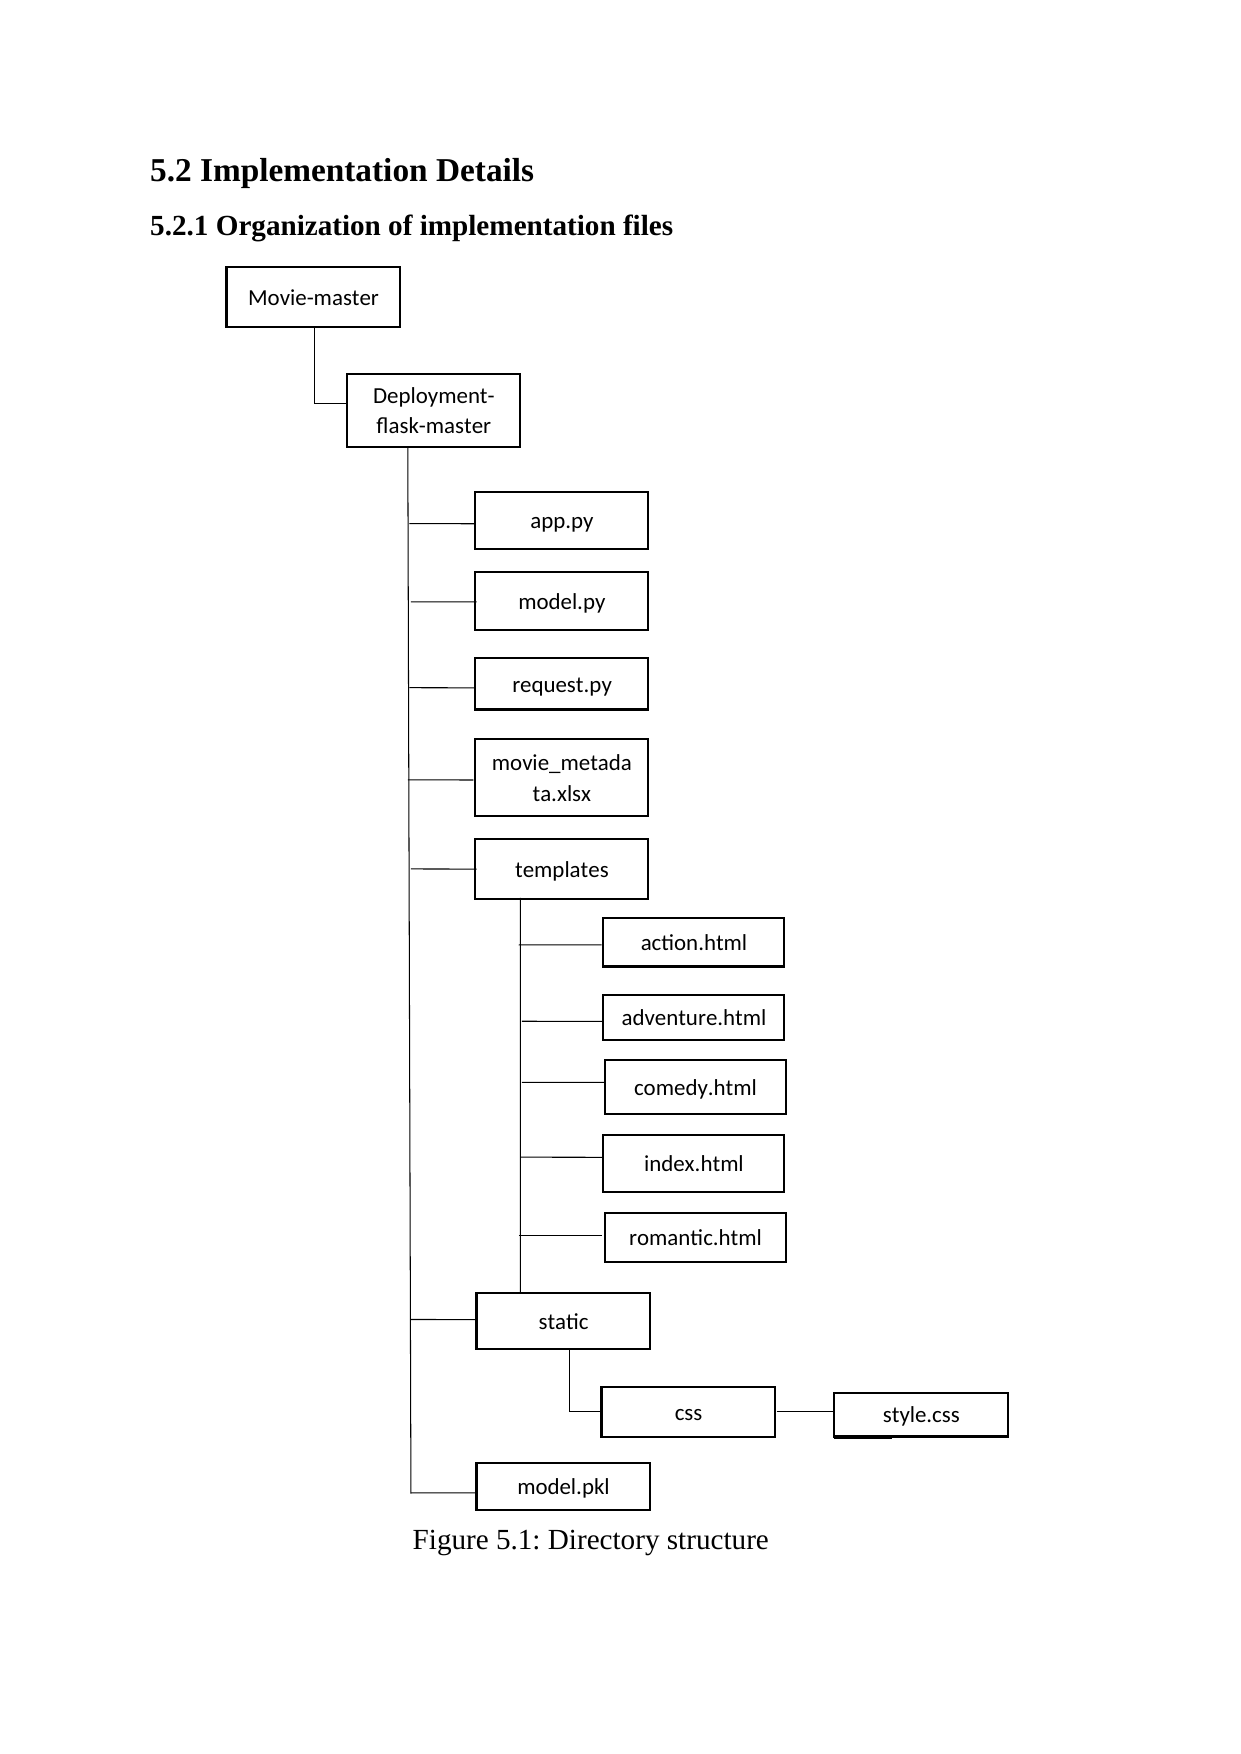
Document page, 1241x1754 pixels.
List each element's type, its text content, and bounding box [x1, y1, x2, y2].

text 5.2.1 Organization of implementation files [150, 208, 1090, 242]
text 5.2 Implementation Details [150, 150, 1090, 188]
text Figure 5.1: Directory structure [150, 1522, 1090, 1556]
